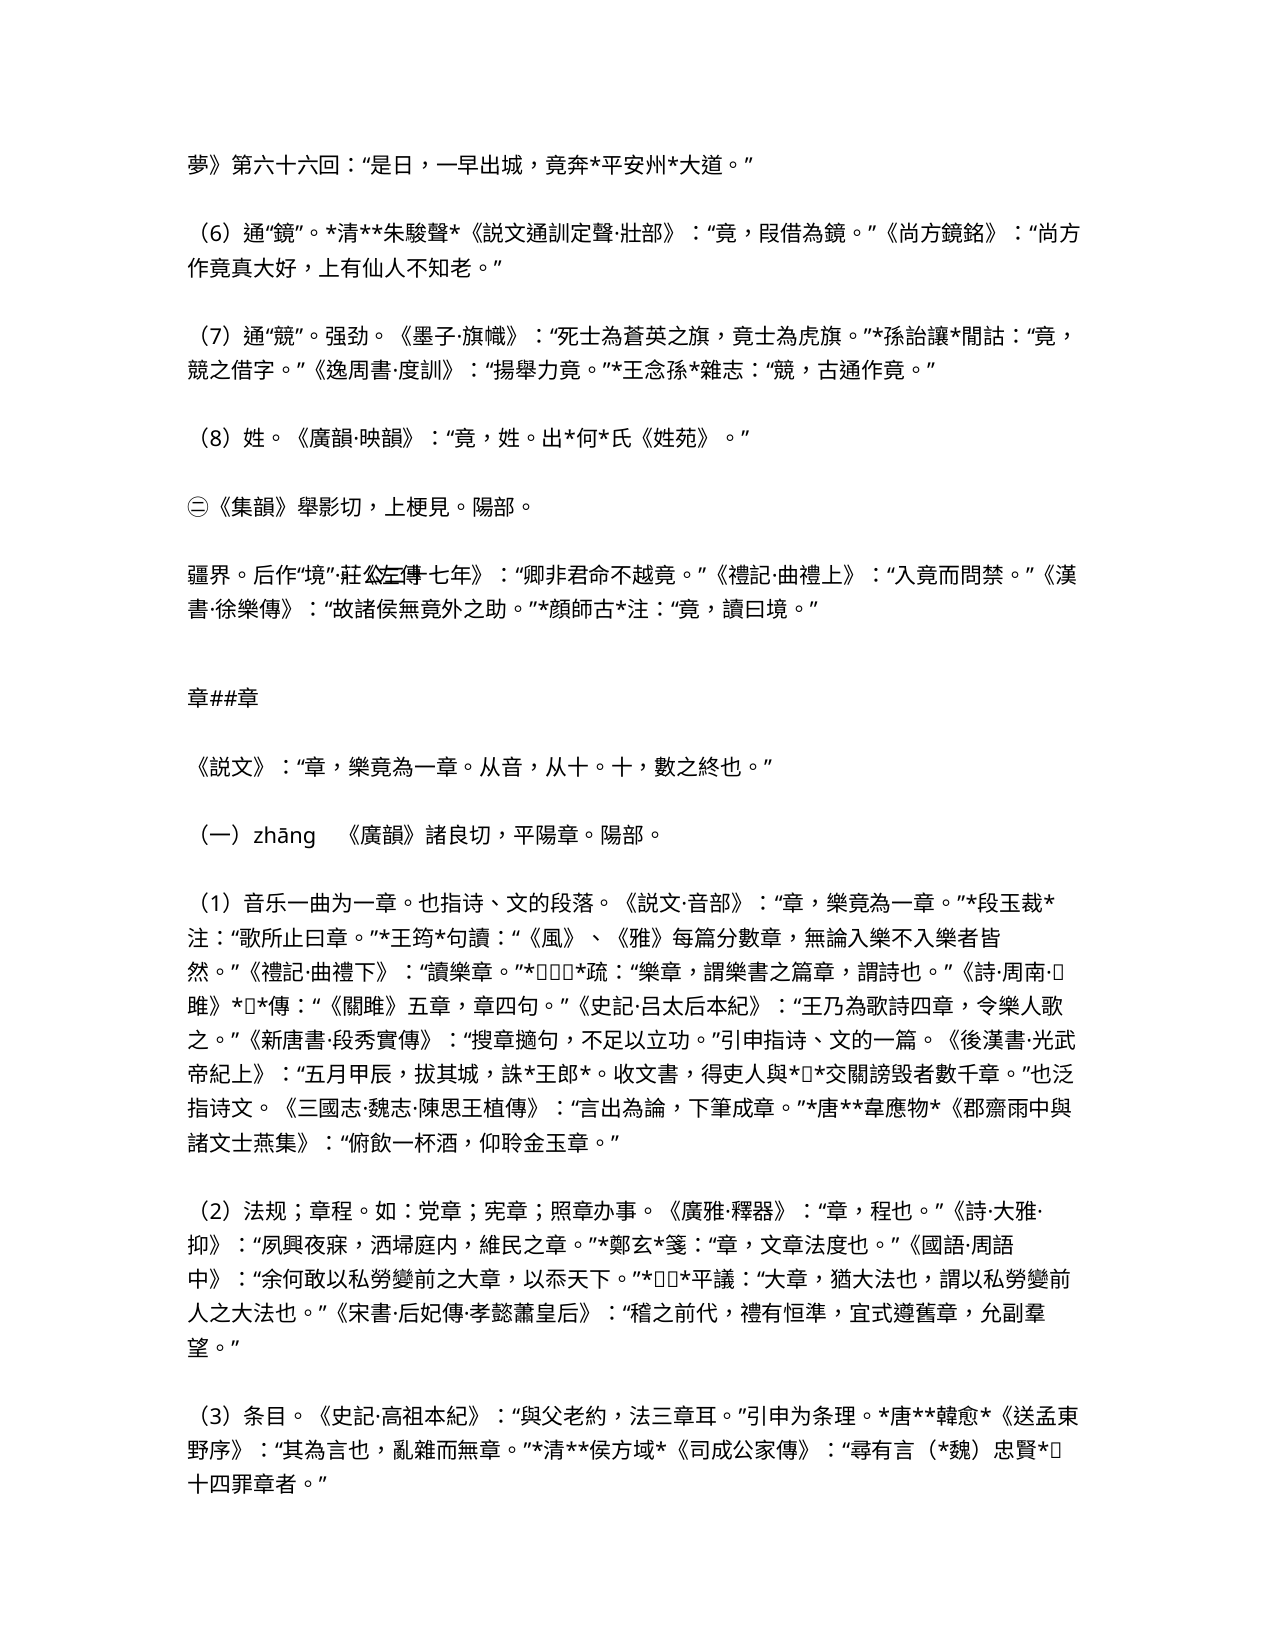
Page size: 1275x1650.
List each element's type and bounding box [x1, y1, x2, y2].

text [187, 150, 1087, 658]
text [187, 683, 1087, 1499]
